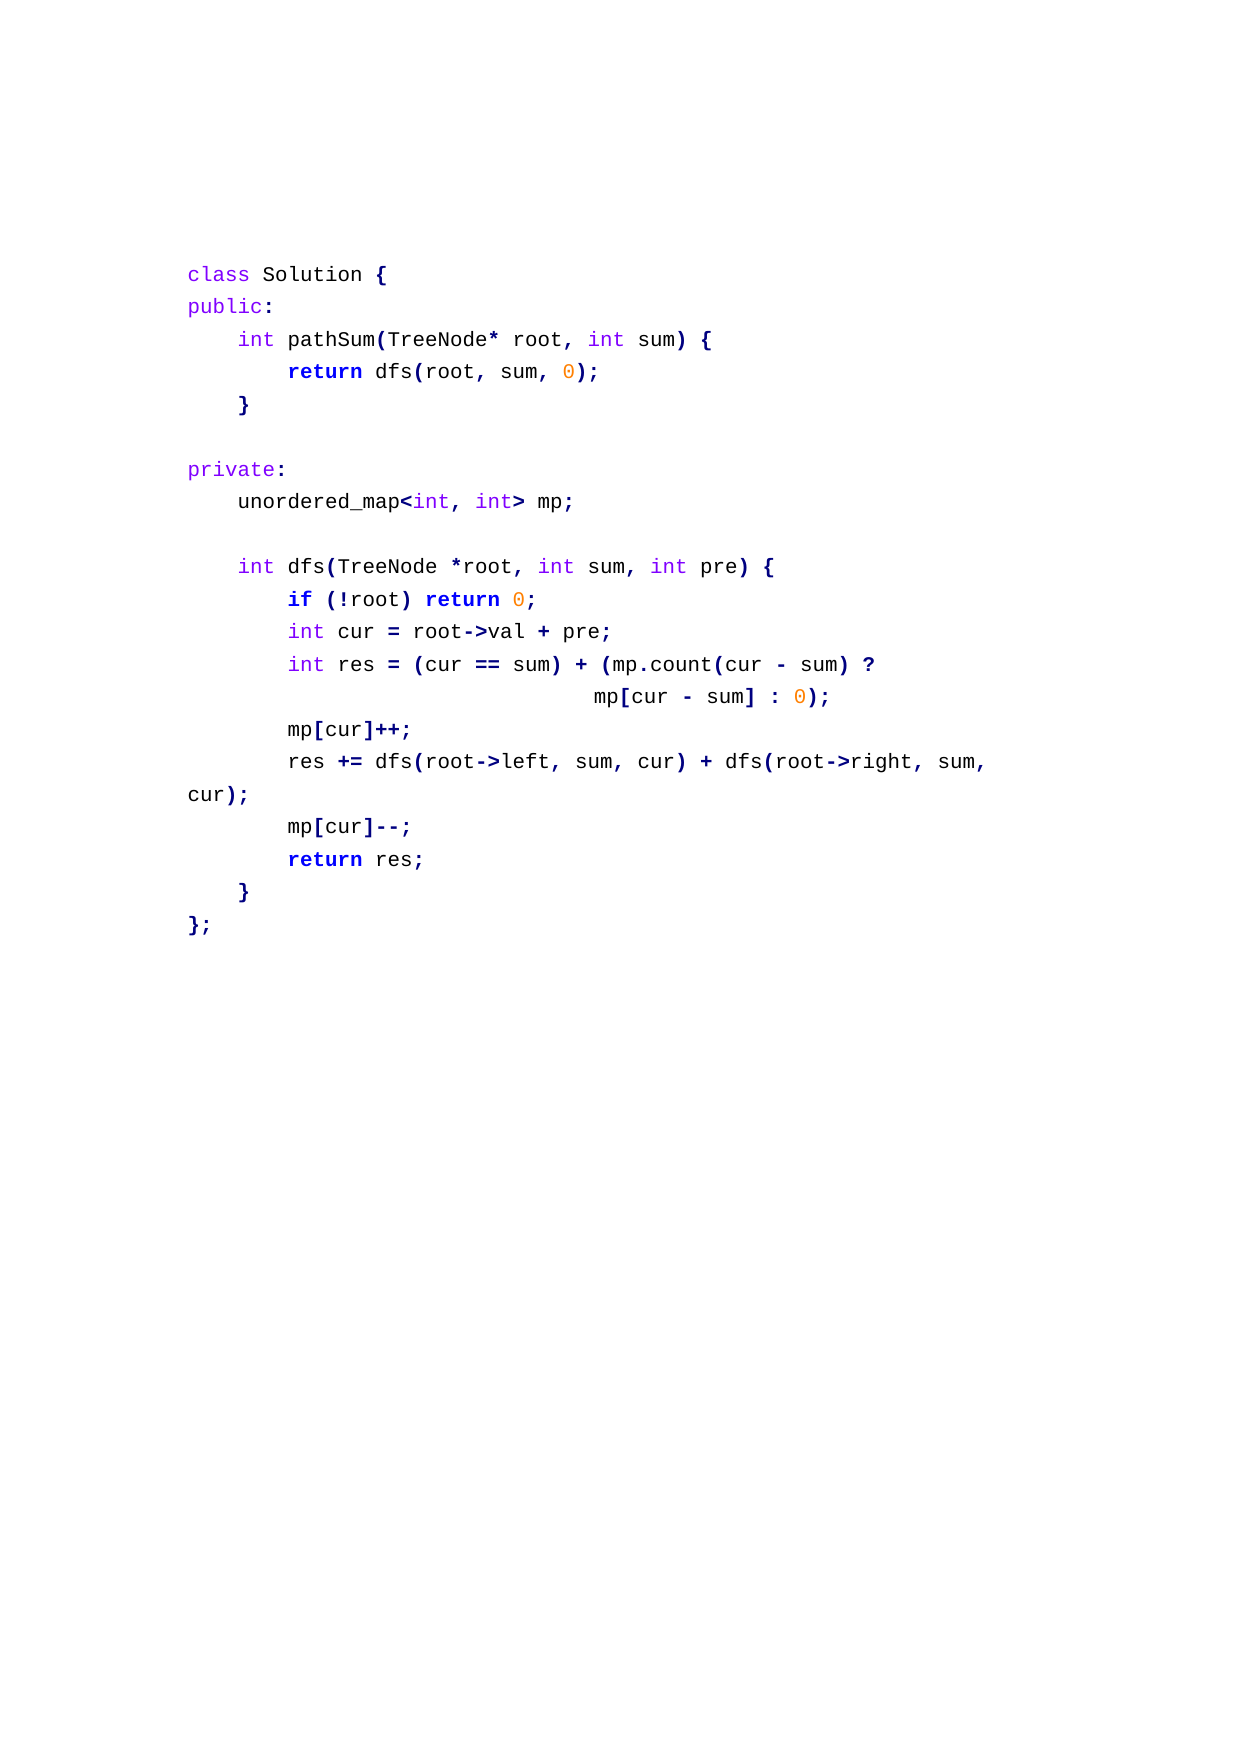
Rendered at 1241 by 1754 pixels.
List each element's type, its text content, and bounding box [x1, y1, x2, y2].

text if (!root) return 0; [187, 584, 1053, 617]
text mp[cur]--; [187, 812, 1053, 844]
text unordered_map<int, int> mp; [187, 487, 1053, 519]
text int dfs(TreeNode *root, int sum, int pre) { [187, 552, 1053, 584]
text int pathSum(TreeNode* root, int sum) { [187, 324, 1053, 357]
text mp[cur - sum] : 0); [187, 682, 1053, 714]
text private: [187, 454, 1053, 487]
text return res; [187, 844, 1053, 877]
text int res = (cur == sum) + (mp.count(cur - sum) ? [187, 649, 1053, 682]
text res += dfs(root->left, sum, cur) + dfs(root->right, sum, cur); [187, 747, 1053, 812]
text class Solution { [187, 259, 1053, 292]
text }; [187, 909, 1053, 942]
text public: [187, 292, 1053, 324]
text return dfs(root, sum, 0); [187, 357, 1053, 389]
text } [187, 389, 1053, 422]
text mp[cur]++; [187, 714, 1053, 747]
text int cur = root->val + pre; [187, 617, 1053, 649]
text } [187, 877, 1053, 909]
